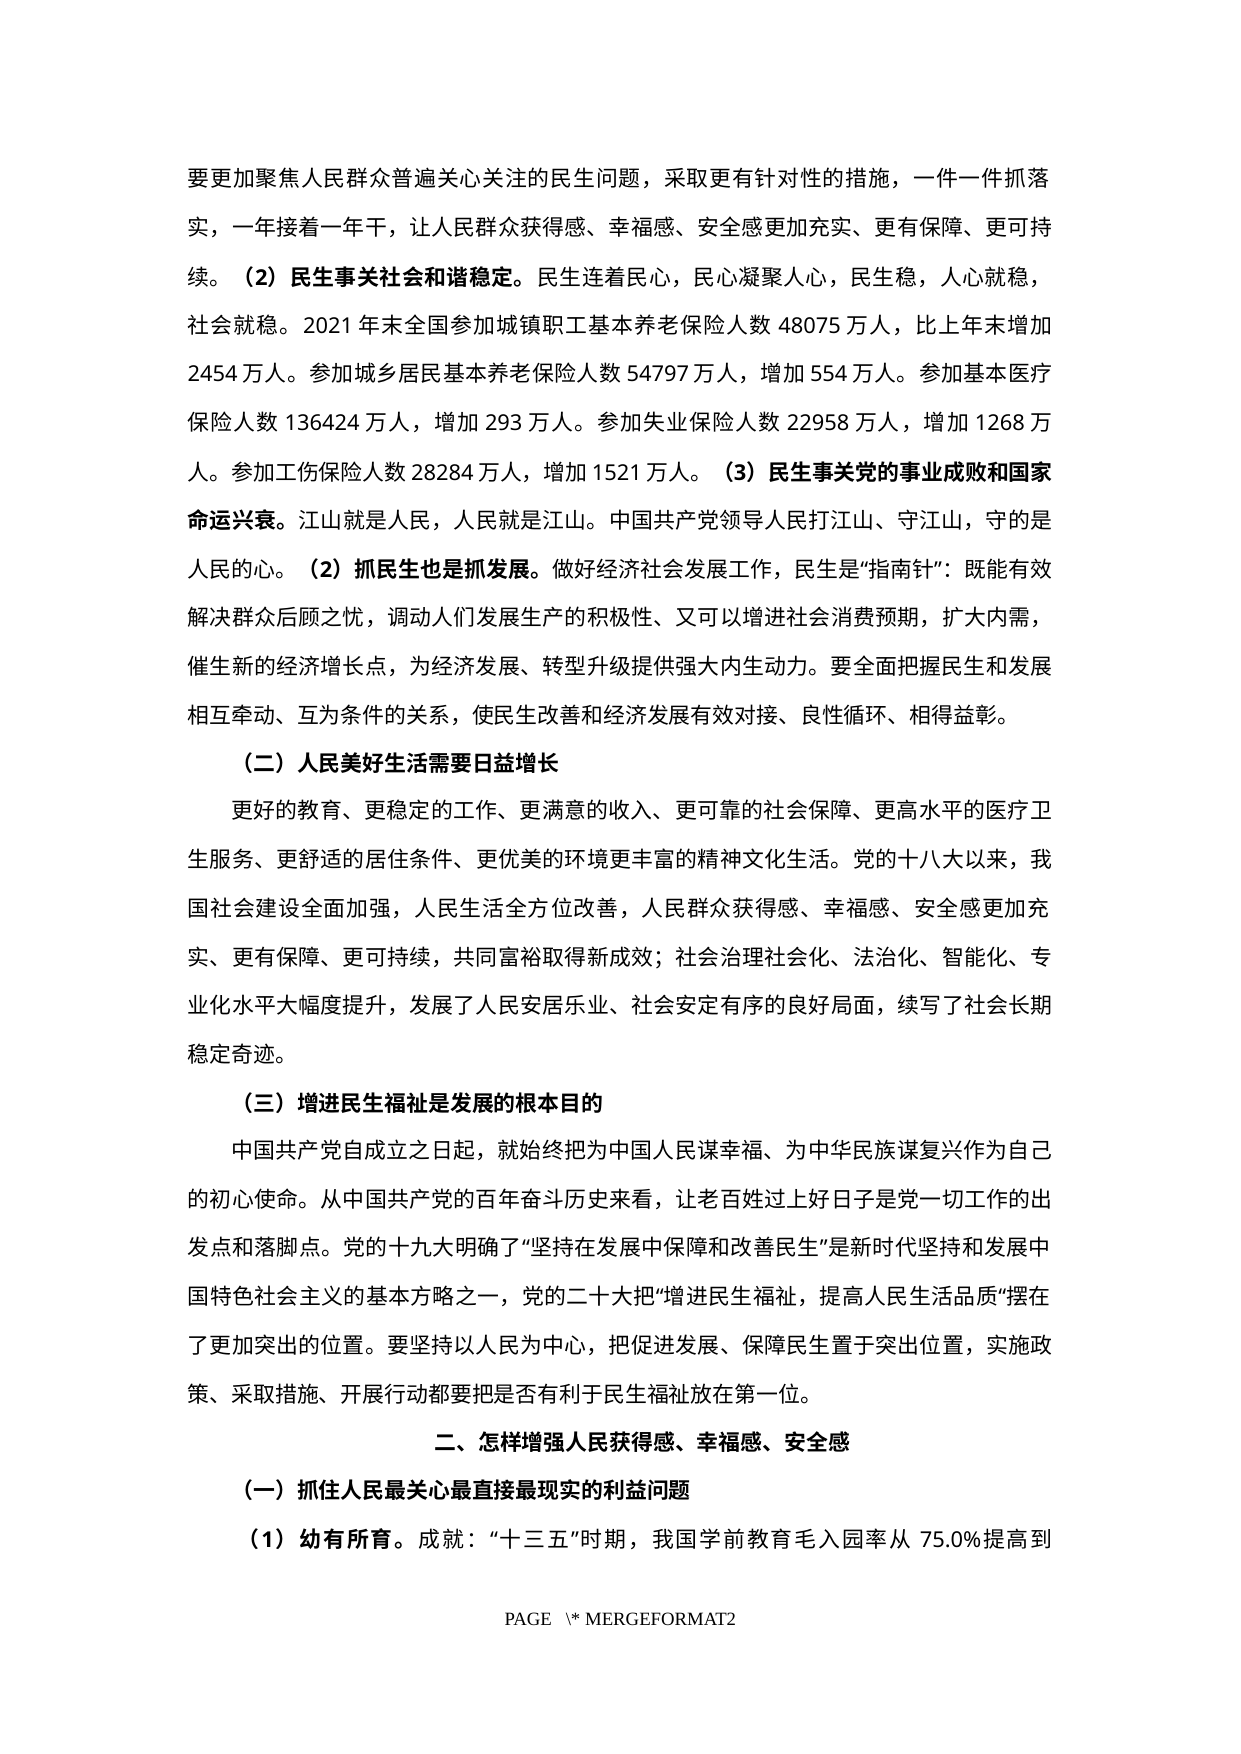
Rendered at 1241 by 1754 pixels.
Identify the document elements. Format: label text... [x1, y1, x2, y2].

text 二、怎样增强人民获得感、幸福感、安全感 [187, 1424, 1053, 1457]
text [187, 162, 1053, 731]
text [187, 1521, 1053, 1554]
text （一）抓住人民最关心最直接最现实的利益问题 [187, 1473, 1053, 1505]
text 更好的教育、更稳定的工作、更满意的收入、更可靠的社会保障、更高水平的医疗卫生服务、更舒适的居住条件、更优美的环境更丰富的精神文化生活。党的十八大以来，我国社会建设全面加强，人民生活全方位改善，人民群众获得感、幸福感、安全感更加充实、更有保障、更可持续，共同富裕取得新成效；社会治理社会化、法治化、智能化、专业化水平大幅度提升，发展了人民安居乐业、社会安定有序的良好局面，续写了社会长期稳定奇迹。 [187, 794, 1053, 1070]
text （三）增进民生福祉是发展的根本目的 [187, 1085, 1053, 1118]
text （二）人民美好生活需要日益增长 [187, 746, 1053, 778]
text 中国共产党自成立之日起，就始终把为中国人民谋幸福、为中华民族谋复兴作为自己的初心使命。从中国共产党的百年奋斗历史来看，让老百姓过上好日子是党一切工作的出发点和落脚点。党的十九大明确了“坚持在发展中保障和改善民生”是新时代坚持和发展中国特色社会主义的基本方略之一，党的二十大把“增进民生福祉，提高人民生活品质“摆在了更加突出的位置。要坚持以人民为中心，把促进发展、保障民生置于突出位置，实施政策、采取措施、开展行动都要把是否有利于民生福祉放在第一位。 [187, 1133, 1053, 1410]
